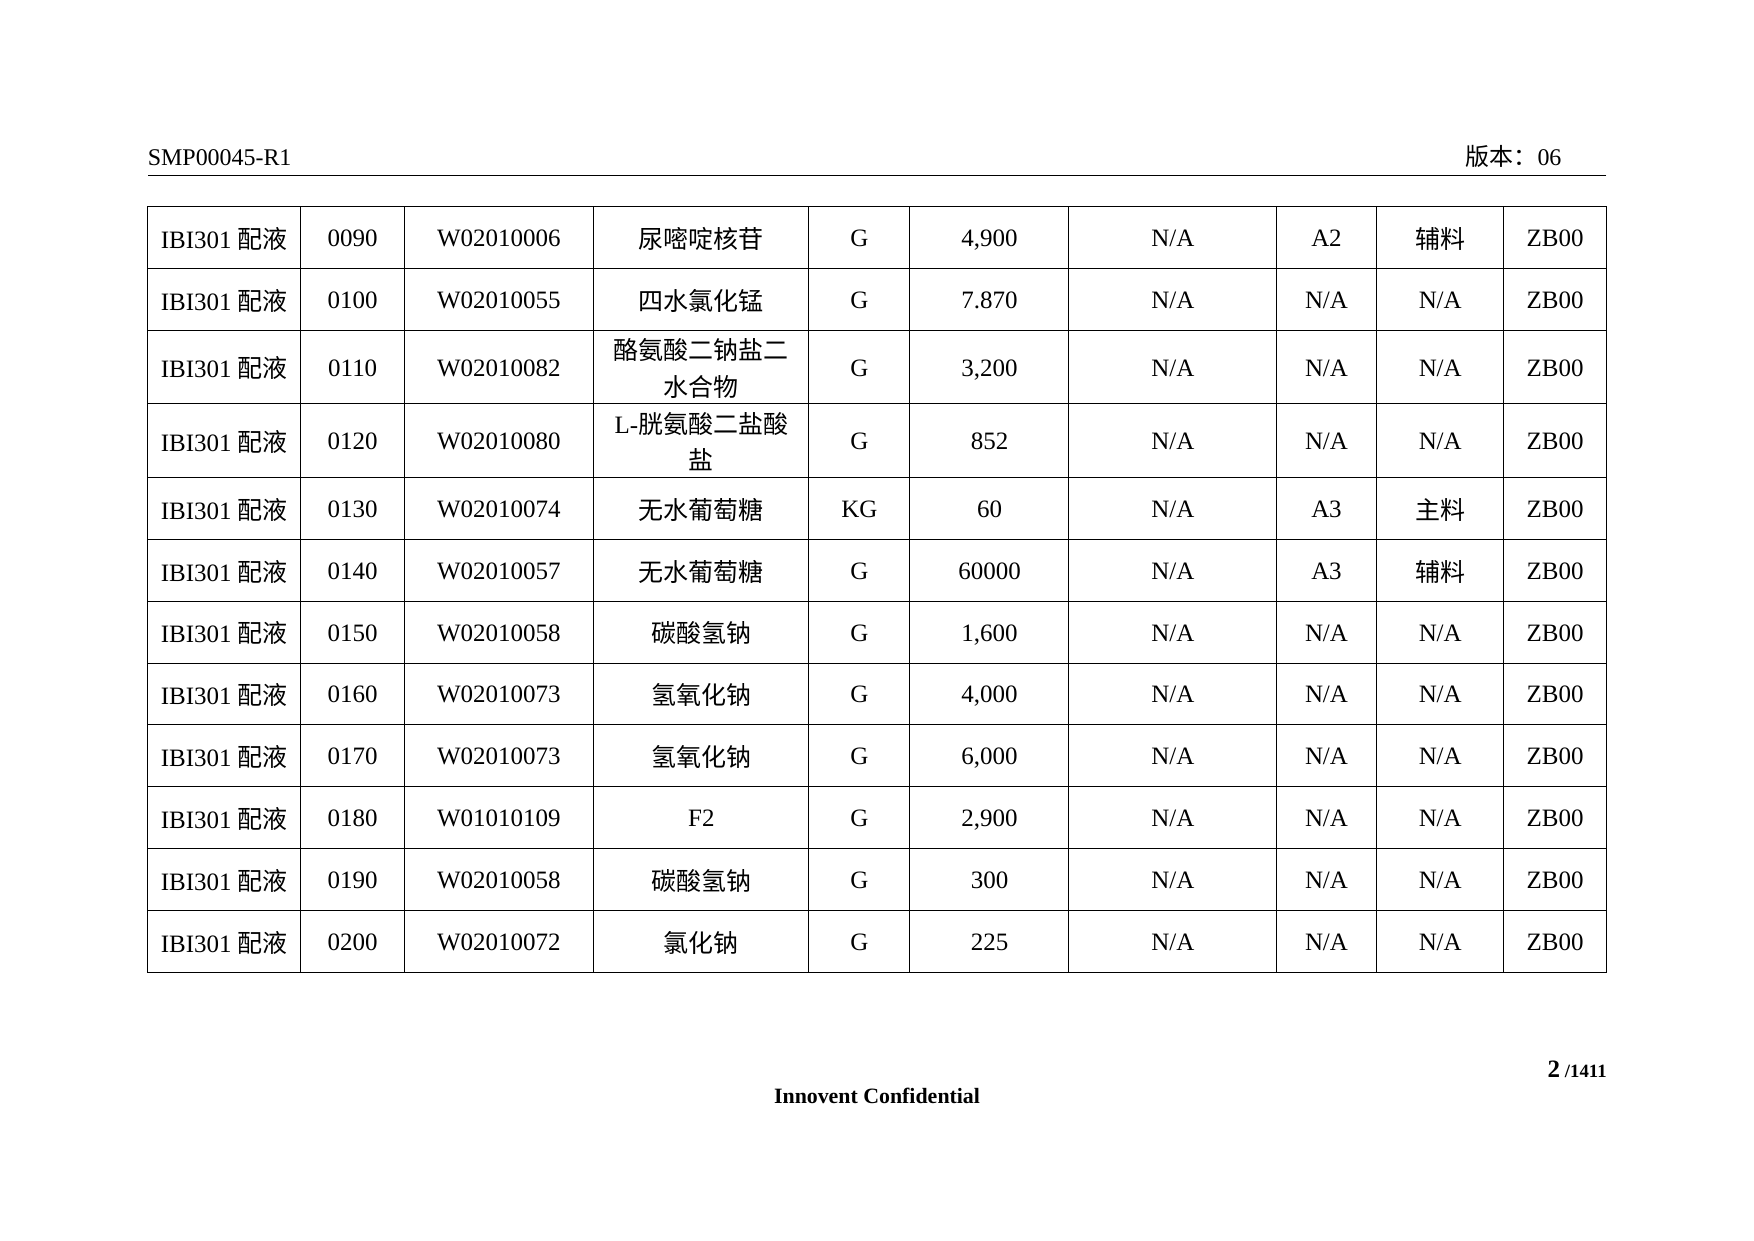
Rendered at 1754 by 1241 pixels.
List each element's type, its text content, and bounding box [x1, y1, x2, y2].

table_cell 无水葡萄糖 [594, 478, 808, 539]
table_cell 氯化钠 [594, 911, 808, 972]
table_cell IBI301 配液 [148, 602, 300, 662]
table_cell ZB00 [1504, 911, 1606, 972]
table_cell 7.870 [910, 269, 1068, 330]
table_cell 4,900 [910, 207, 1068, 268]
table_cell IBI301 配液 [148, 404, 300, 477]
table_cell N/A [1277, 664, 1376, 724]
table_cell 碳酸氢钠 [594, 602, 808, 662]
table_cell W02010080 [405, 404, 593, 477]
table_cell ZB00 [1504, 787, 1606, 848]
table_cell IBI301 配液 [148, 478, 300, 539]
table_cell IBI301 配液 [148, 849, 300, 910]
table_cell IBI301 配液 [148, 207, 300, 268]
table_cell N/A [1069, 540, 1276, 601]
table_cell W02010074 [405, 478, 593, 539]
table_cell 主料 [1377, 478, 1503, 539]
table_cell W02010006 [405, 207, 593, 268]
table_cell IBI301 配液 [148, 331, 300, 403]
table_cell N/A [1069, 602, 1276, 662]
table_cell N/A [1377, 602, 1503, 662]
table_cell W02010072 [405, 911, 593, 972]
table_cell A3 [1277, 540, 1376, 601]
table_cell N/A [1069, 725, 1276, 786]
table_cell G [809, 207, 909, 268]
table_cell 300 [910, 849, 1068, 910]
table_cell 无水葡萄糖 [594, 540, 808, 601]
table_cell ZB00 [1504, 540, 1606, 601]
table_cell L-胱氨酸二盐酸盐 [594, 404, 808, 477]
table_cell ZB00 [1504, 404, 1606, 477]
table_cell N/A [1377, 664, 1503, 724]
table_cell 0160 [301, 664, 404, 724]
table_cell N/A [1377, 787, 1503, 848]
table_cell ZB00 [1504, 331, 1606, 403]
table_cell IBI301 配液 [148, 269, 300, 330]
table_cell N/A [1069, 787, 1276, 848]
table_cell G [809, 540, 909, 601]
table_cell 1,600 [910, 602, 1068, 662]
table_cell W02010058 [405, 602, 593, 662]
table_cell 0140 [301, 540, 404, 601]
table_cell IBI301 配液 [148, 664, 300, 724]
table_cell ZB00 [1504, 849, 1606, 910]
table_cell W02010055 [405, 269, 593, 330]
table_cell W02010073 [405, 725, 593, 786]
table_cell N/A [1377, 331, 1503, 403]
table_cell G [809, 331, 909, 403]
table_cell 四水氯化锰 [594, 269, 808, 330]
table_cell 4,000 [910, 664, 1068, 724]
table_cell ZB00 [1504, 725, 1606, 786]
table_cell ZB00 [1504, 602, 1606, 662]
table_cell N/A [1069, 404, 1276, 477]
table_cell 尿嘧啶核苷 [594, 207, 808, 268]
table_cell IBI301 配液 [148, 787, 300, 848]
table_cell N/A [1277, 331, 1376, 403]
table_cell W02010058 [405, 849, 593, 910]
table_cell 0130 [301, 478, 404, 539]
table_cell W02010057 [405, 540, 593, 601]
table_cell F2 [594, 787, 808, 848]
table_cell G [809, 602, 909, 662]
table_cell 0170 [301, 725, 404, 786]
table_cell 3,200 [910, 331, 1068, 403]
table_cell 辅料 [1377, 207, 1503, 268]
table_cell A2 [1277, 207, 1376, 268]
table_cell N/A [1377, 911, 1503, 972]
table_cell 0150 [301, 602, 404, 662]
table_cell N/A [1277, 269, 1376, 330]
table_cell N/A [1277, 849, 1376, 910]
table_cell N/A [1069, 849, 1276, 910]
table_cell IBI301 配液 [148, 725, 300, 786]
table_cell N/A [1069, 207, 1276, 268]
table_cell W02010082 [405, 331, 593, 403]
table_cell G [809, 664, 909, 724]
table_cell 氢氧化钠 [594, 725, 808, 786]
table_cell ZB00 [1504, 207, 1606, 268]
table_cell 氢氧化钠 [594, 664, 808, 724]
table_cell N/A [1277, 404, 1376, 477]
table_cell N/A [1277, 602, 1376, 662]
table_cell N/A [1069, 478, 1276, 539]
table_cell 6,000 [910, 725, 1068, 786]
table_cell 60 [910, 478, 1068, 539]
table_cell ZB00 [1504, 664, 1606, 724]
table_cell 60000 [910, 540, 1068, 601]
table_cell W01010109 [405, 787, 593, 848]
table_cell N/A [1069, 269, 1276, 330]
table_cell W02010073 [405, 664, 593, 724]
table_cell G [809, 787, 909, 848]
table_cell N/A [1277, 787, 1376, 848]
table_cell N/A [1277, 911, 1376, 972]
table_cell N/A [1377, 404, 1503, 477]
table_cell G [809, 849, 909, 910]
table_cell 0180 [301, 787, 404, 848]
table_cell IBI301 配液 [148, 540, 300, 601]
table_cell N/A [1377, 269, 1503, 330]
table_cell A3 [1277, 478, 1376, 539]
table_cell N/A [1069, 331, 1276, 403]
table_cell N/A [1377, 725, 1503, 786]
table_cell N/A [1069, 911, 1276, 972]
table_cell G [809, 725, 909, 786]
table_cell G [809, 269, 909, 330]
table_cell N/A [1377, 849, 1503, 910]
table_cell 0120 [301, 404, 404, 477]
table_cell 225 [910, 911, 1068, 972]
table_cell N/A [1069, 664, 1276, 724]
table_cell 辅料 [1377, 540, 1503, 601]
table_cell KG [809, 478, 909, 539]
table_cell 2,900 [910, 787, 1068, 848]
table_cell 0090 [301, 207, 404, 268]
table_cell 0200 [301, 911, 404, 972]
table_cell 酪氨酸二钠盐二水合物 [594, 331, 808, 403]
table_cell 0190 [301, 849, 404, 910]
table_cell ZB00 [1504, 478, 1606, 539]
table_cell 852 [910, 404, 1068, 477]
table_cell 碳酸氢钠 [594, 849, 808, 910]
table_cell IBI301 配液 [148, 911, 300, 972]
table_cell 0100 [301, 269, 404, 330]
table_cell N/A [1277, 725, 1376, 786]
table_cell G [809, 404, 909, 477]
table_cell ZB00 [1504, 269, 1606, 330]
table_cell 0110 [301, 331, 404, 403]
table_cell G [809, 911, 909, 972]
